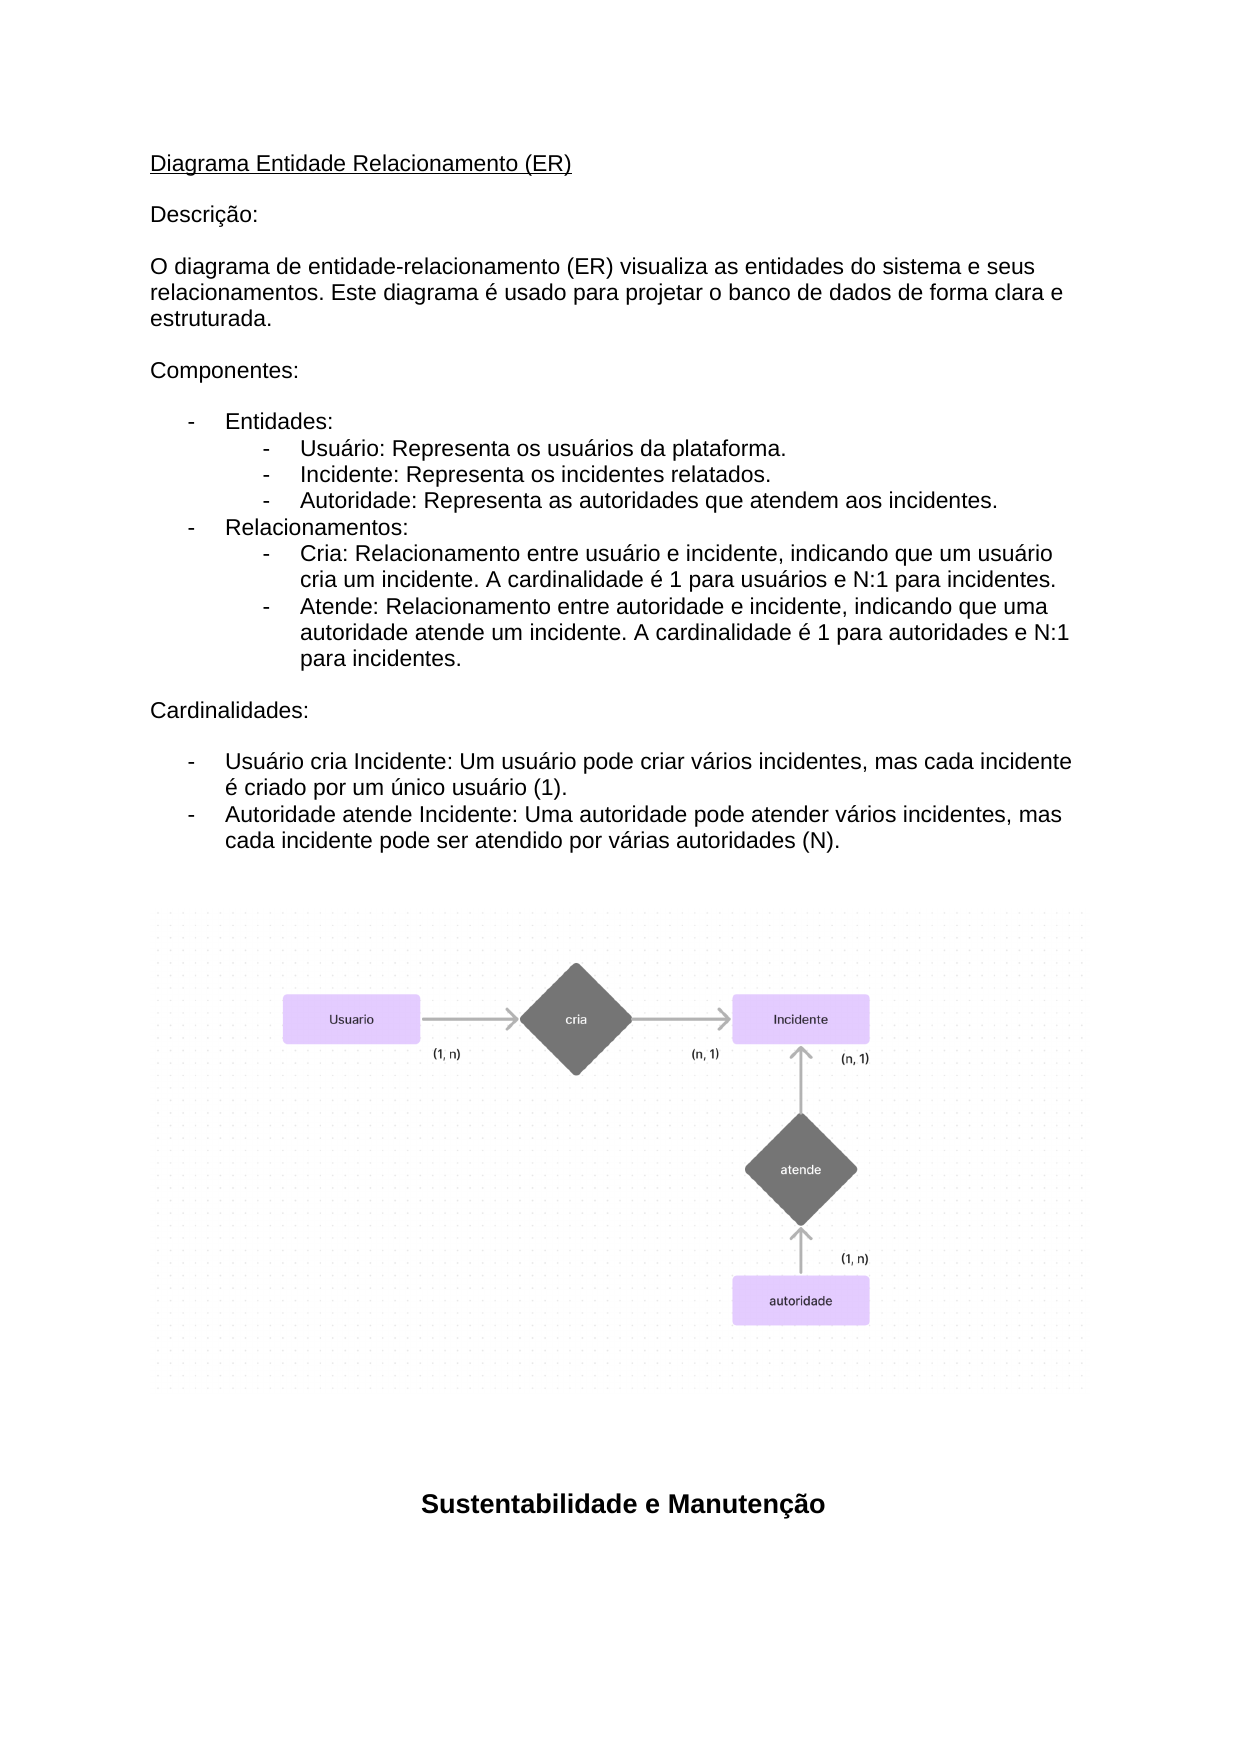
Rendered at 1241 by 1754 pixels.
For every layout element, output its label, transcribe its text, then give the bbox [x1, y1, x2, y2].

list Incidente: Representa os incidentes relatados. [262, 461, 1090, 487]
list Autoridade: Representa as autoridades que atendem aos incidentes. [262, 487, 1090, 513]
subtitle Descrição: [150, 201, 1090, 228]
text O diagrama de entidade-relacionamento (ER) visualiza as entidades do sistema e seus relacionamentos. Este diagrama é usado para projetar o banco de dados de forma clara e estruturada. [150, 253, 1090, 332]
subtitle Componentes: [150, 357, 1090, 383]
list Usuário cria Incidente: Um usuário pode criar vários incidentes, mas cada incidente é criado por um único usuário (1). [187, 748, 1090, 801]
subtitle Cardinalidades: [150, 697, 1090, 723]
list Usuário: Representa os usuários da plataforma. [262, 434, 1090, 461]
list Autoridade atende Incidente: Uma autoridade pode atender vários incidentes, mas cada incidente pode ser atendido por várias autoridades (N). [187, 801, 1090, 853]
list Cria: Relacionamento entre usuário e incidente, indicando que um usuário cria um incidente. A cardinalidade é 1 para usuários e N:1 para incidentes. [262, 540, 1090, 593]
picture [150, 908, 1091, 1394]
list Atende: Relacionamento entre autoridade e incidente, indicando que uma autoridade atende um incidente. A cardinalidade é 1 para autoridades e N:1 para incidentes. [262, 593, 1090, 672]
subtitle Diagrama Entidade Relacionamento (ER) [150, 150, 1090, 176]
text Sustentabilidade e Manutenção [150, 1488, 1090, 1520]
list Relacionamentos: [187, 513, 1090, 540]
list Entidades: [187, 408, 1090, 434]
